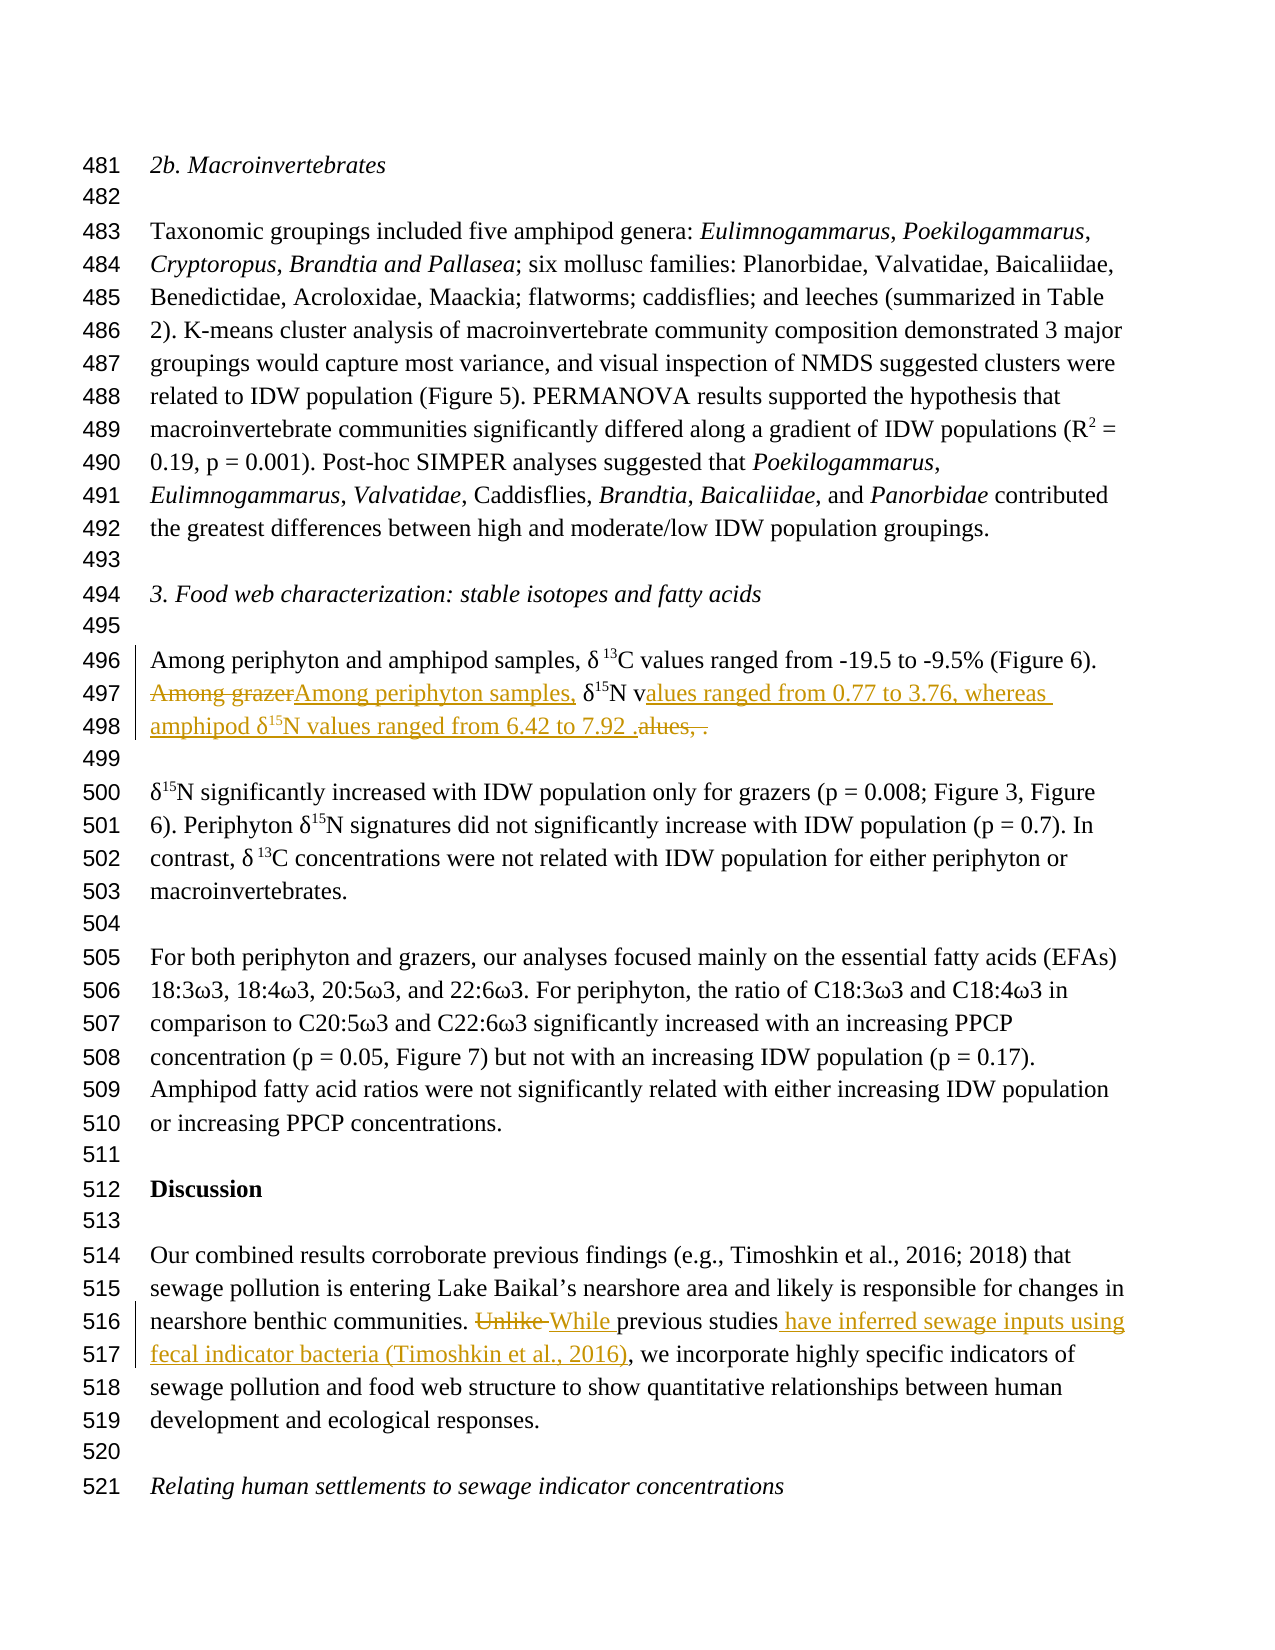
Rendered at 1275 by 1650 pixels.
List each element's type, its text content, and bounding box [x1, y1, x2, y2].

text Relating human settlements to sewage indicator concentrations [150, 1471, 1125, 1499]
text Taxonomic groupings included five amphipod genera: Eulimnogammarus, Poekilogammarus, Cryptoropus, Brandtia and Pallasea; six mollusc families: Planorbidae, Valvatidae, Baicaliidae, Benedictidae, Acroloxidae, Maackia; flatworms; caddisflies; and leeches (summarized in Table 2). K-means cluster analysis of macroinvertebrate community composition demonstrated 3 major groupings would capture most variance, and visual inspection of NMDS suggested clusters were related to IDW population (Figure 5). PERMANOVA results supported the hypothesis that macroinvertebrate communities significantly differed along a gradient of IDW populations (R2 = 0.19, p = 0.001). Post-hoc SIMPER analyses suggested that Poekilogammarus, Eulimnogammarus, Valvatidae, Caddisflies, Brandtia, Baicaliidae, and Panorbidae contributed the greatest differences between high and moderate/low IDW population groupings. [150, 216, 1125, 542]
text 3. Food web characterization: stable isotopes and fatty acids [150, 579, 1125, 608]
text Discussion [150, 1174, 1125, 1202]
text Among periphyton and amphipod samples, δ 13C values ranged from -19.5 to -9.5% (Figure 6). δ15N v [150, 645, 1125, 740]
text δ15N significantly increased with IDW population only for grazers (p = 0.008; Figure 3, Figure 6). Periphyton δ15N signatures did not significantly increase with IDW population (p = 0.7). In contrast, δ 13C concentrations were not related with IDW population for either periphyton or macroinvertebrates. [150, 777, 1125, 905]
text For both periphyton and grazers, our analyses focused mainly on the essential fatty acids (EFAs) 18:3ω3, 18:4ω3, 20:5ω3, and 22:6ω3. For periphyton, the ratio of C18:3ω3 and C18:4ω3 in comparison to C20:5ω3 and C22:6ω3 significantly increased with an increasing PPCP concentration (p = 0.05, Figure 7) but not with an increasing IDW population (p = 0.17). Amphipod fatty acid ratios were not significantly related with either increasing IDW population or increasing PPCP concentrations. [150, 942, 1125, 1136]
text 2b. Macroinvertebrates [150, 150, 1125, 179]
